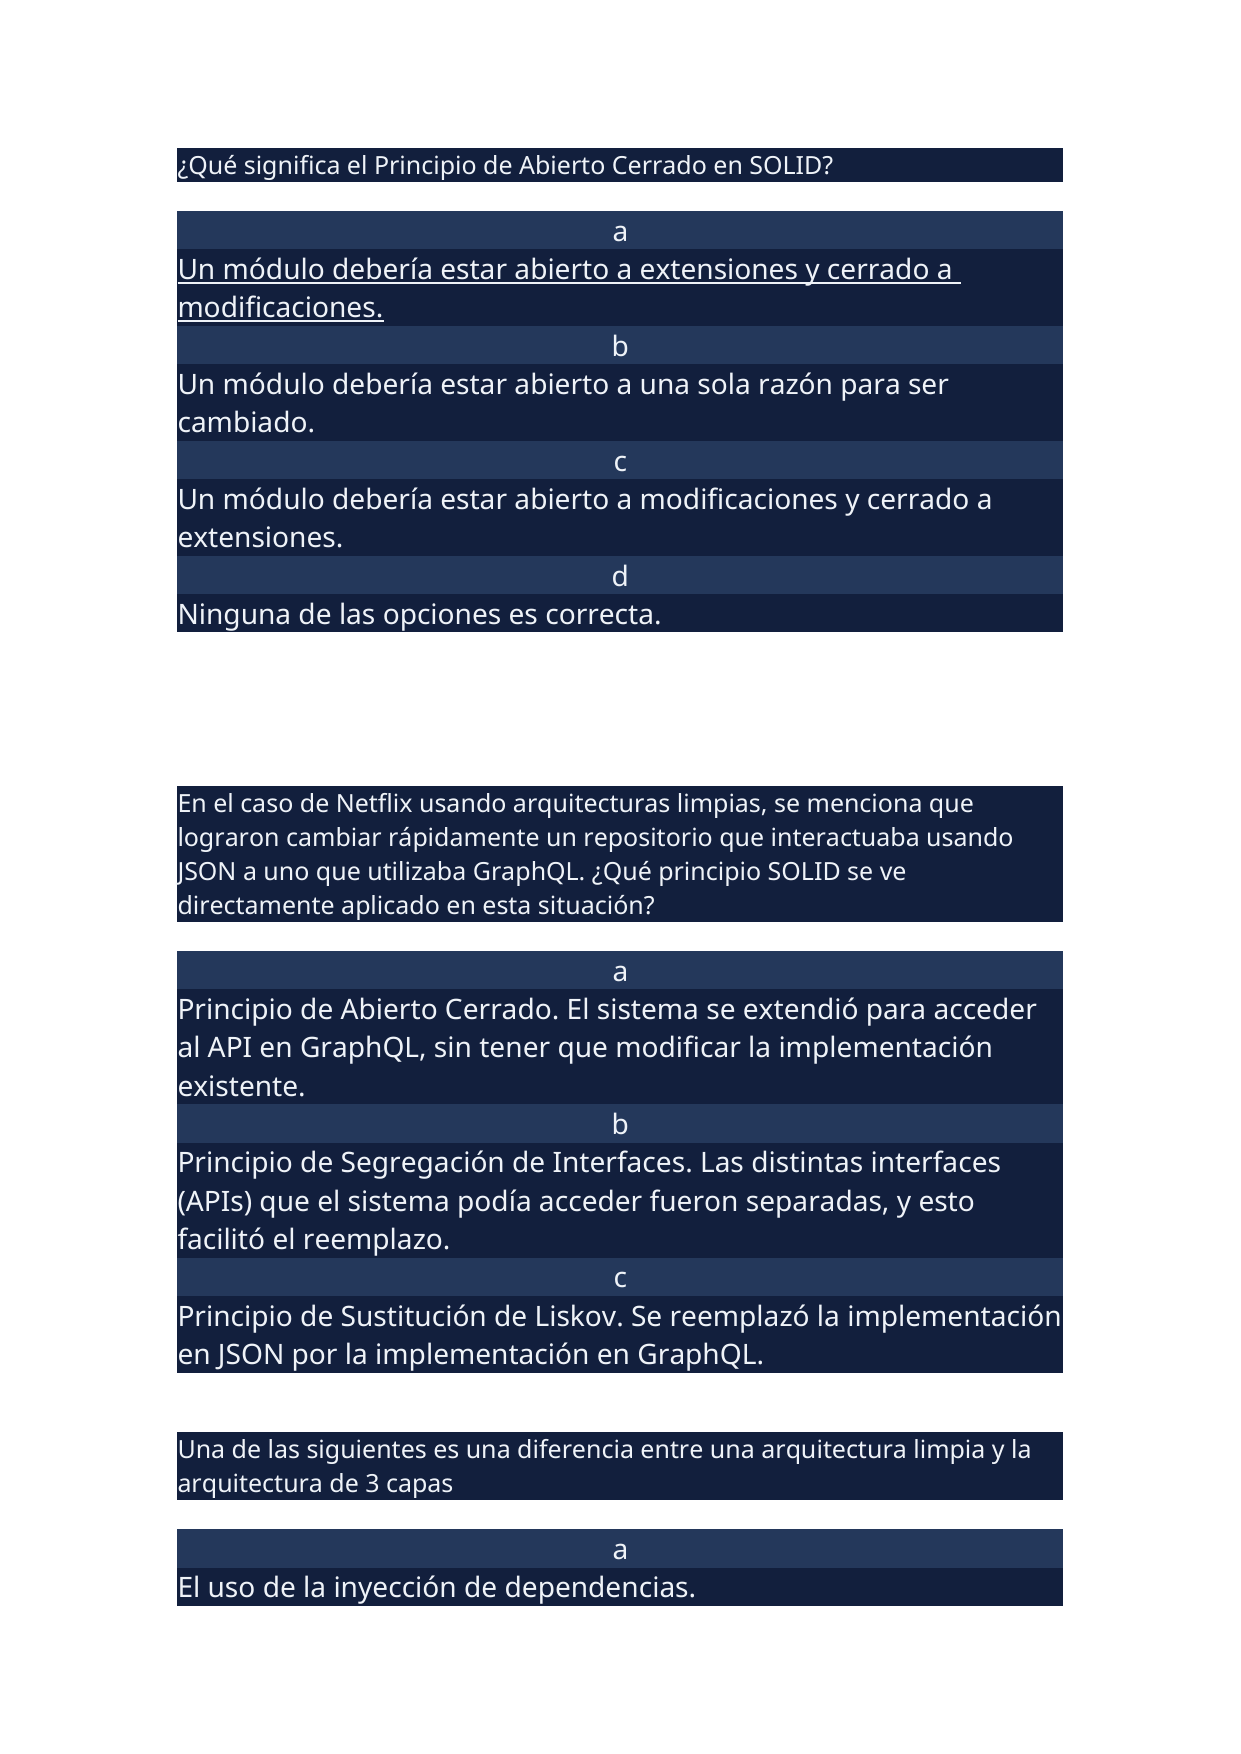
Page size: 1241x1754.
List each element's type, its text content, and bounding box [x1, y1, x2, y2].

text c [177, 441, 1063, 479]
text Principio de Segregación de Interfaces. Las distintas interfaces (APIs) que el sistema podía acceder fueron separadas, y esto facilitó el reemplazo. [177, 1143, 1063, 1258]
text Principio de Abierto Cerrado. El sistema se extendió para acceder al API en GraphQL, sin tener que modificar la implementación existente. [177, 989, 1063, 1104]
text Un módulo debería estar abierto a modificaciones y cerrado a extensiones. [177, 479, 1063, 556]
text Principio de Sustitución de Liskov. Se reemplazó la implementación en JSON por la implementación en GraphQL. [177, 1296, 1063, 1373]
text a [177, 211, 1063, 249]
text En el caso de Netflix usando arquitecturas limpias, se menciona que lograron cambiar rápidamente un repositorio que interactuaba usando JSON a uno que utilizaba GraphQL. ¿Qué principio SOLID se ve directamente aplicado en esta situación? [177, 786, 1063, 922]
text a [177, 951, 1063, 989]
text b [177, 326, 1063, 364]
text b [177, 1104, 1063, 1143]
text Una de las siguientes es una diferencia entre una arquitectura limpia y la arquitectura de 3 capas [177, 1432, 1063, 1500]
text Ninguna de las opciones es correcta. [177, 594, 1063, 632]
text Un módulo debería estar abierto a extensiones y cerrado a modificaciones. [177, 249, 1063, 326]
text d [177, 556, 1063, 594]
text c [177, 1258, 1063, 1296]
text a [177, 1529, 1063, 1568]
text Un módulo debería estar abierto a una sola razón para ser cambiado. [177, 364, 1063, 441]
text El uso de la inyección de dependencias. [177, 1568, 1063, 1606]
text ¿Qué significa el Principio de Abierto Cerrado en SOLID? [177, 148, 1063, 182]
